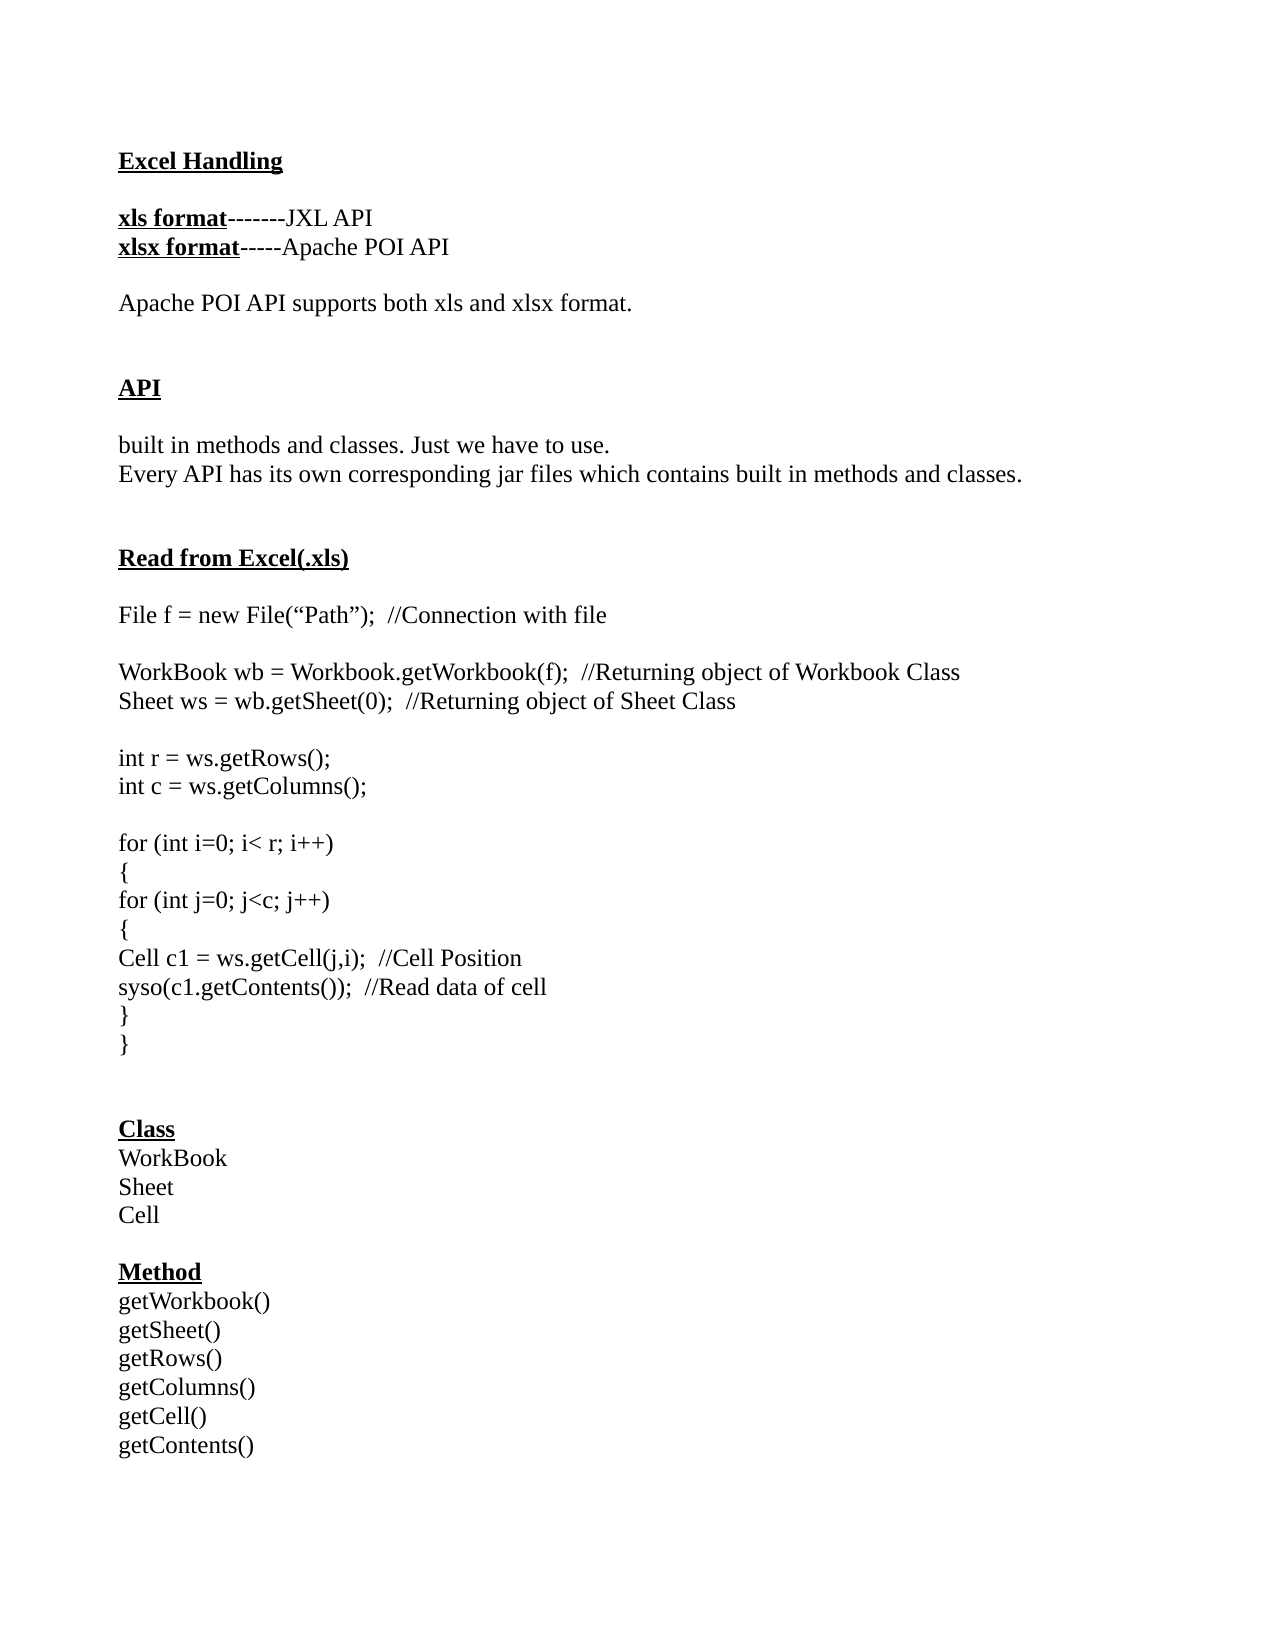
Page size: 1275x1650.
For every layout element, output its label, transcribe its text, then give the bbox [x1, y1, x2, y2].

text API [118, 373, 1157, 402]
text int c = ws.getColumns(); [118, 771, 1157, 800]
text getRows() [118, 1343, 1157, 1372]
text File f = new File(“Path”); //Connection with file [118, 600, 1157, 629]
text int r = ws.getRows(); [118, 743, 1157, 771]
text Apache POI API supports both xls and xlsx format. [118, 288, 1157, 317]
text } [118, 1029, 1157, 1058]
text syso(c1.getContents()); //Read data of cell [118, 972, 1157, 1001]
text Read from Excel(.xls) [118, 543, 1157, 572]
text { [118, 857, 1157, 886]
text Cell c1 = ws.getCell(j,i); //Cell Position [118, 943, 1157, 972]
text Method [118, 1257, 1157, 1286]
text built in methods and classes. Just we have to use. [118, 430, 1157, 459]
text for (int i=0; i< r; i++) [118, 828, 1157, 857]
text getSheet() [118, 1315, 1157, 1343]
text getContents() [118, 1430, 1157, 1458]
text Excel Handling [118, 146, 1157, 175]
text getCell() [118, 1401, 1157, 1430]
text { [118, 914, 1157, 943]
text for (int j=0; j<c; j++) [118, 886, 1157, 914]
text xlsx format-----Apache POI API [118, 232, 1157, 260]
text getColumns() [118, 1372, 1157, 1401]
text } [118, 1001, 1157, 1029]
text xls format-------JXL API [118, 203, 1157, 232]
text Sheet Cell [118, 1172, 1157, 1229]
text Sheet ws = wb.getSheet(0); //Returning object of Sheet Class [118, 686, 1157, 714]
text Class [118, 1114, 1157, 1143]
text Every API has its own corresponding jar files which contains built in methods and classes. [118, 459, 1157, 487]
text WorkBook [118, 1143, 1157, 1172]
text getWorkbook() [118, 1286, 1157, 1315]
text WorkBook wb = Workbook.getWorkbook(f); //Returning object of Workbook Class [118, 657, 1157, 686]
